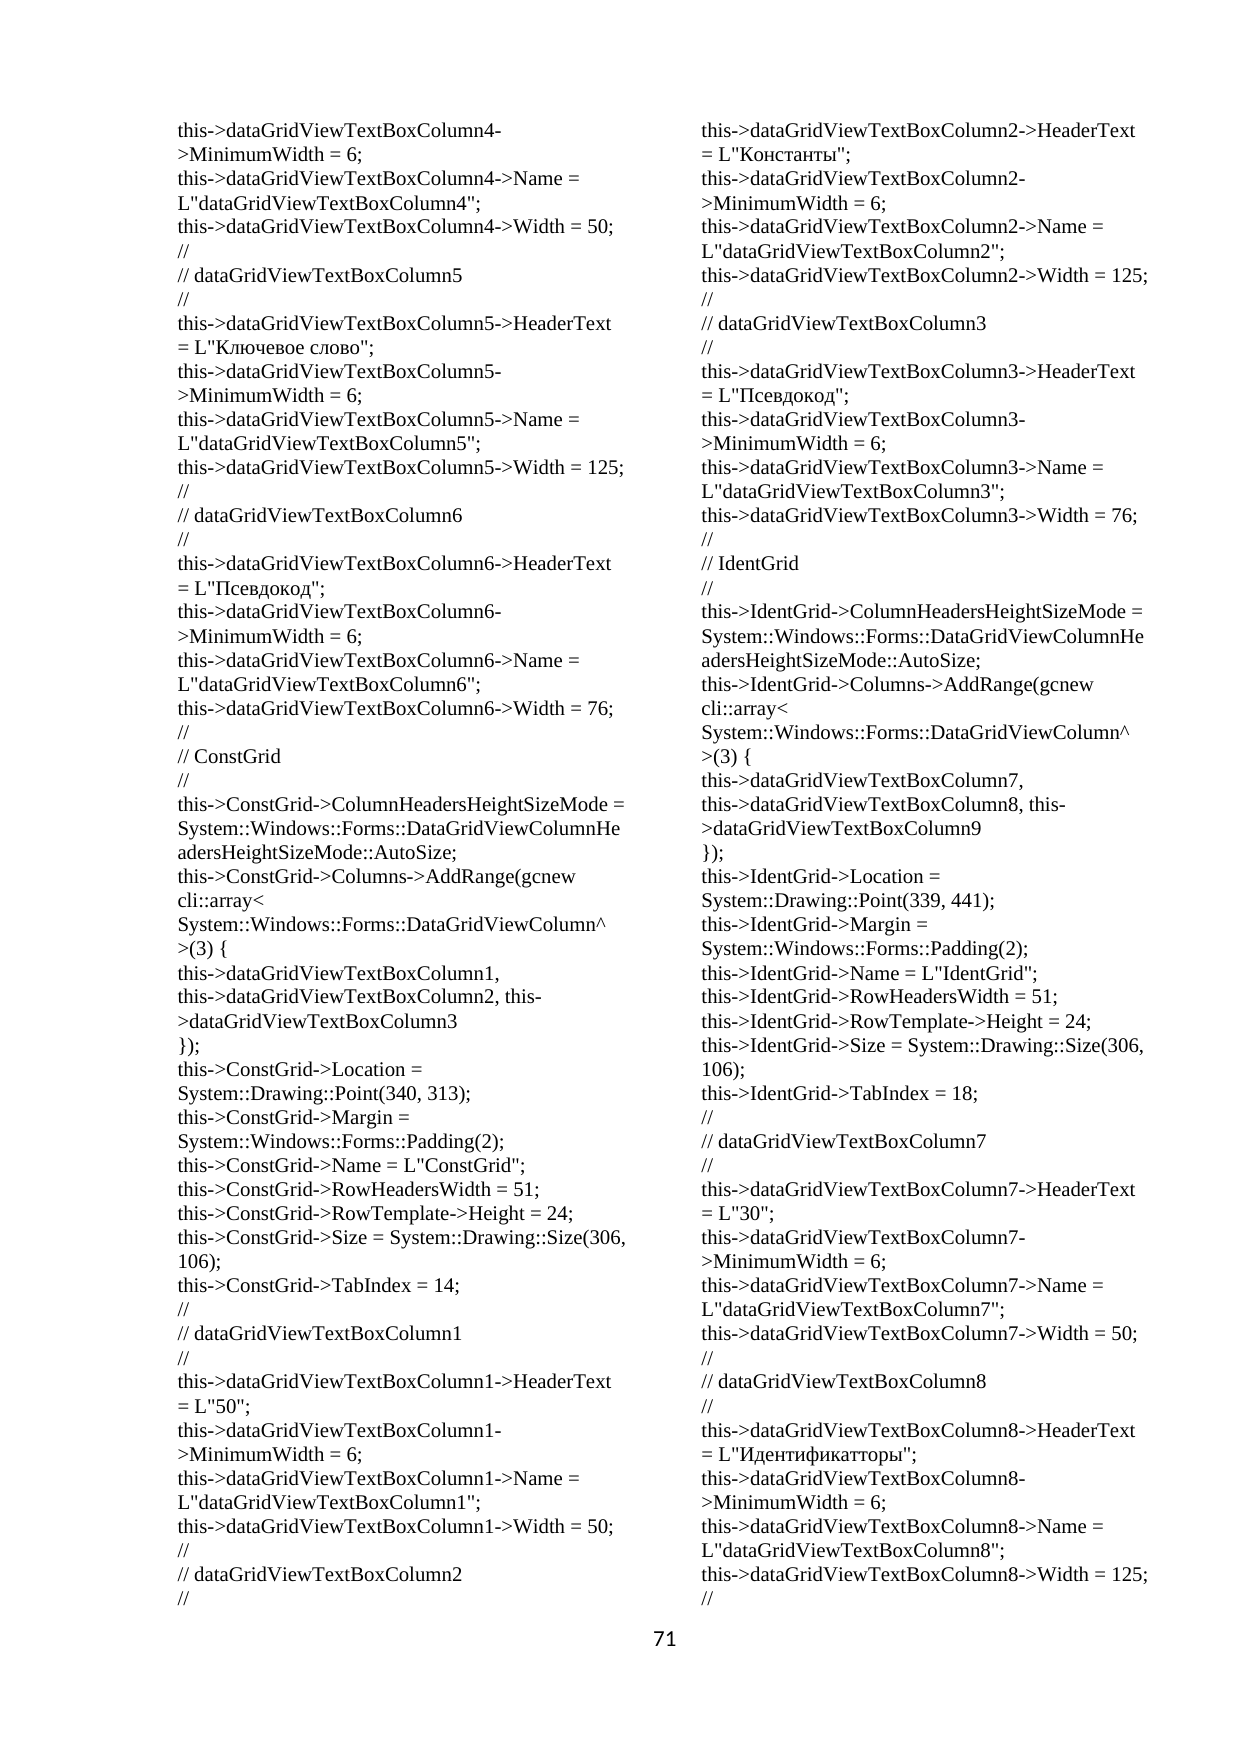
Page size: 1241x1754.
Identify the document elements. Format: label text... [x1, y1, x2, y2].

text // [177, 479, 627, 503]
text this->dataGridViewTextBoxColumn1, [177, 960, 627, 984]
text this->IdentGrid->Size = System::Drawing::Size(306, 106); [701, 1033, 1152, 1081]
text // [701, 287, 1152, 311]
text this->ConstGrid->ColumnHeadersHeightSizeMode = System::Windows::Forms::DataGridViewColumnHeadersHeightSizeMode::AutoSize; [177, 792, 627, 864]
text this->IdentGrid->RowHeadersWidth = 51; [701, 984, 1152, 1008]
text this->dataGridViewTextBoxColumn5->Width = 125; [177, 455, 627, 479]
text // [701, 1345, 1152, 1369]
text // [177, 1297, 627, 1321]
text // dataGridViewTextBoxColumn5 [177, 263, 627, 287]
text // dataGridViewTextBoxColumn7 [701, 1129, 1152, 1153]
text this->dataGridViewTextBoxColumn1->Width = 50; [177, 1514, 627, 1538]
text this->dataGridViewTextBoxColumn5->Name = L"dataGridViewTextBoxColumn5"; [177, 407, 627, 455]
text // [701, 335, 1152, 359]
text this->ConstGrid->Location = System::Drawing::Point(340, 313); [177, 1057, 627, 1105]
text // [177, 1345, 627, 1369]
text this->dataGridViewTextBoxColumn1->HeaderText = L"50"; [177, 1369, 627, 1418]
text // ConstGrid [177, 744, 627, 768]
text this->dataGridViewTextBoxColumn5->MinimumWidth = 6; [177, 359, 627, 407]
text // [177, 1538, 627, 1562]
text this->dataGridViewTextBoxColumn1->Name = L"dataGridViewTextBoxColumn1"; [177, 1466, 627, 1514]
text this->IdentGrid->Margin = System::Windows::Forms::Padding(2); [701, 912, 1152, 960]
text // [177, 768, 627, 792]
text // dataGridViewTextBoxColumn3 [701, 311, 1152, 335]
text // [701, 1105, 1152, 1129]
text this->dataGridViewTextBoxColumn2->Name = L"dataGridViewTextBoxColumn2"; [701, 214, 1152, 263]
text this->dataGridViewTextBoxColumn4->Name = L"dataGridViewTextBoxColumn4"; [177, 166, 627, 214]
text this->dataGridViewTextBoxColumn6->Width = 76; [177, 696, 627, 720]
text // dataGridViewTextBoxColumn8 [701, 1369, 1152, 1393]
text this->ConstGrid->RowHeadersWidth = 51; [177, 1177, 627, 1201]
text // IdentGrid [701, 551, 1152, 575]
text this->ConstGrid->Columns->AddRange(gcnew cli::array< System::Windows::Forms::DataGridViewColumn^ >(3) { [177, 864, 627, 960]
text // dataGridViewTextBoxColumn6 [177, 503, 627, 527]
text this->dataGridViewTextBoxColumn3->HeaderText = L"Псевдокод"; [701, 359, 1152, 407]
text this->dataGridViewTextBoxColumn2, this->dataGridViewTextBoxColumn3 [177, 984, 627, 1033]
text this->dataGridViewTextBoxColumn1->MinimumWidth = 6; [177, 1418, 627, 1466]
text // [177, 1586, 627, 1610]
text this->dataGridViewTextBoxColumn8, this->dataGridViewTextBoxColumn9 [701, 792, 1152, 840]
text // [177, 238, 627, 263]
text this->dataGridViewTextBoxColumn8->MinimumWidth = 6; [701, 1466, 1152, 1514]
text this->dataGridViewTextBoxColumn7->HeaderText = L"30"; [701, 1177, 1152, 1225]
text this->dataGridViewTextBoxColumn2->HeaderText = L"Константы"; [701, 118, 1152, 166]
text // [177, 720, 627, 744]
text this->ConstGrid->Size = System::Drawing::Size(306, 106); [177, 1225, 627, 1273]
text this->ConstGrid->Name = L"ConstGrid"; [177, 1153, 627, 1177]
text this->dataGridViewTextBoxColumn6->HeaderText = L"Псевдокод"; [177, 551, 627, 599]
text // [701, 575, 1152, 599]
text // [177, 287, 627, 311]
text this->dataGridViewTextBoxColumn2->Width = 125; [701, 263, 1152, 287]
text this->IdentGrid->TabIndex = 18; [701, 1081, 1152, 1105]
text this->dataGridViewTextBoxColumn2->MinimumWidth = 6; [701, 166, 1152, 214]
text // [701, 1153, 1152, 1177]
text }); [177, 1033, 627, 1057]
text this->dataGridViewTextBoxColumn3->Name = L"dataGridViewTextBoxColumn3"; [701, 455, 1152, 503]
text this->dataGridViewTextBoxColumn7->MinimumWidth = 6; [701, 1225, 1152, 1273]
text this->dataGridViewTextBoxColumn7->Width = 50; [701, 1321, 1152, 1345]
text this->dataGridViewTextBoxColumn5->HeaderText = L"Ключевое слово"; [177, 311, 627, 359]
text this->dataGridViewTextBoxColumn8->Width = 125; [701, 1562, 1152, 1586]
text this->dataGridViewTextBoxColumn4->Width = 50; [177, 214, 627, 238]
text }); [701, 840, 1152, 864]
text // dataGridViewTextBoxColumn1 [177, 1321, 627, 1345]
text this->dataGridViewTextBoxColumn3->Width = 76; [701, 503, 1152, 527]
text this->ConstGrid->TabIndex = 14; [177, 1273, 627, 1297]
text this->IdentGrid->ColumnHeadersHeightSizeMode = System::Windows::Forms::DataGridViewColumnHeadersHeightSizeMode::AutoSize; [701, 599, 1152, 672]
text // [177, 527, 627, 551]
text this->dataGridViewTextBoxColumn4->MinimumWidth = 6; [177, 118, 627, 166]
text this->dataGridViewTextBoxColumn6->MinimumWidth = 6; [177, 599, 627, 648]
text this->IdentGrid->Location = System::Drawing::Point(339, 441); [701, 864, 1152, 912]
text this->dataGridViewTextBoxColumn6->Name = L"dataGridViewTextBoxColumn6"; [177, 648, 627, 696]
text this->dataGridViewTextBoxColumn7->Name = L"dataGridViewTextBoxColumn7"; [701, 1273, 1152, 1321]
text this->ConstGrid->Margin = System::Windows::Forms::Padding(2); [177, 1105, 627, 1153]
text this->dataGridViewTextBoxColumn7, [701, 768, 1152, 792]
text this->IdentGrid->Name = L"IdentGrid"; [701, 960, 1152, 984]
text this->dataGridViewTextBoxColumn3->MinimumWidth = 6; [701, 407, 1152, 455]
text this->IdentGrid->RowTemplate->Height = 24; [701, 1008, 1152, 1033]
text this->dataGridViewTextBoxColumn8->Name = L"dataGridViewTextBoxColumn8"; [701, 1514, 1152, 1562]
text this->dataGridViewTextBoxColumn8->HeaderText = L"Идентификатторы"; [701, 1418, 1152, 1466]
text this->ConstGrid->RowTemplate->Height = 24; [177, 1201, 627, 1225]
text // [701, 1586, 1152, 1610]
text // [701, 1393, 1152, 1418]
text this->IdentGrid->Columns->AddRange(gcnew cli::array< System::Windows::Forms::DataGridViewColumn^ >(3) { [701, 672, 1152, 768]
text // [701, 527, 1152, 551]
text // dataGridViewTextBoxColumn2 [177, 1562, 627, 1586]
